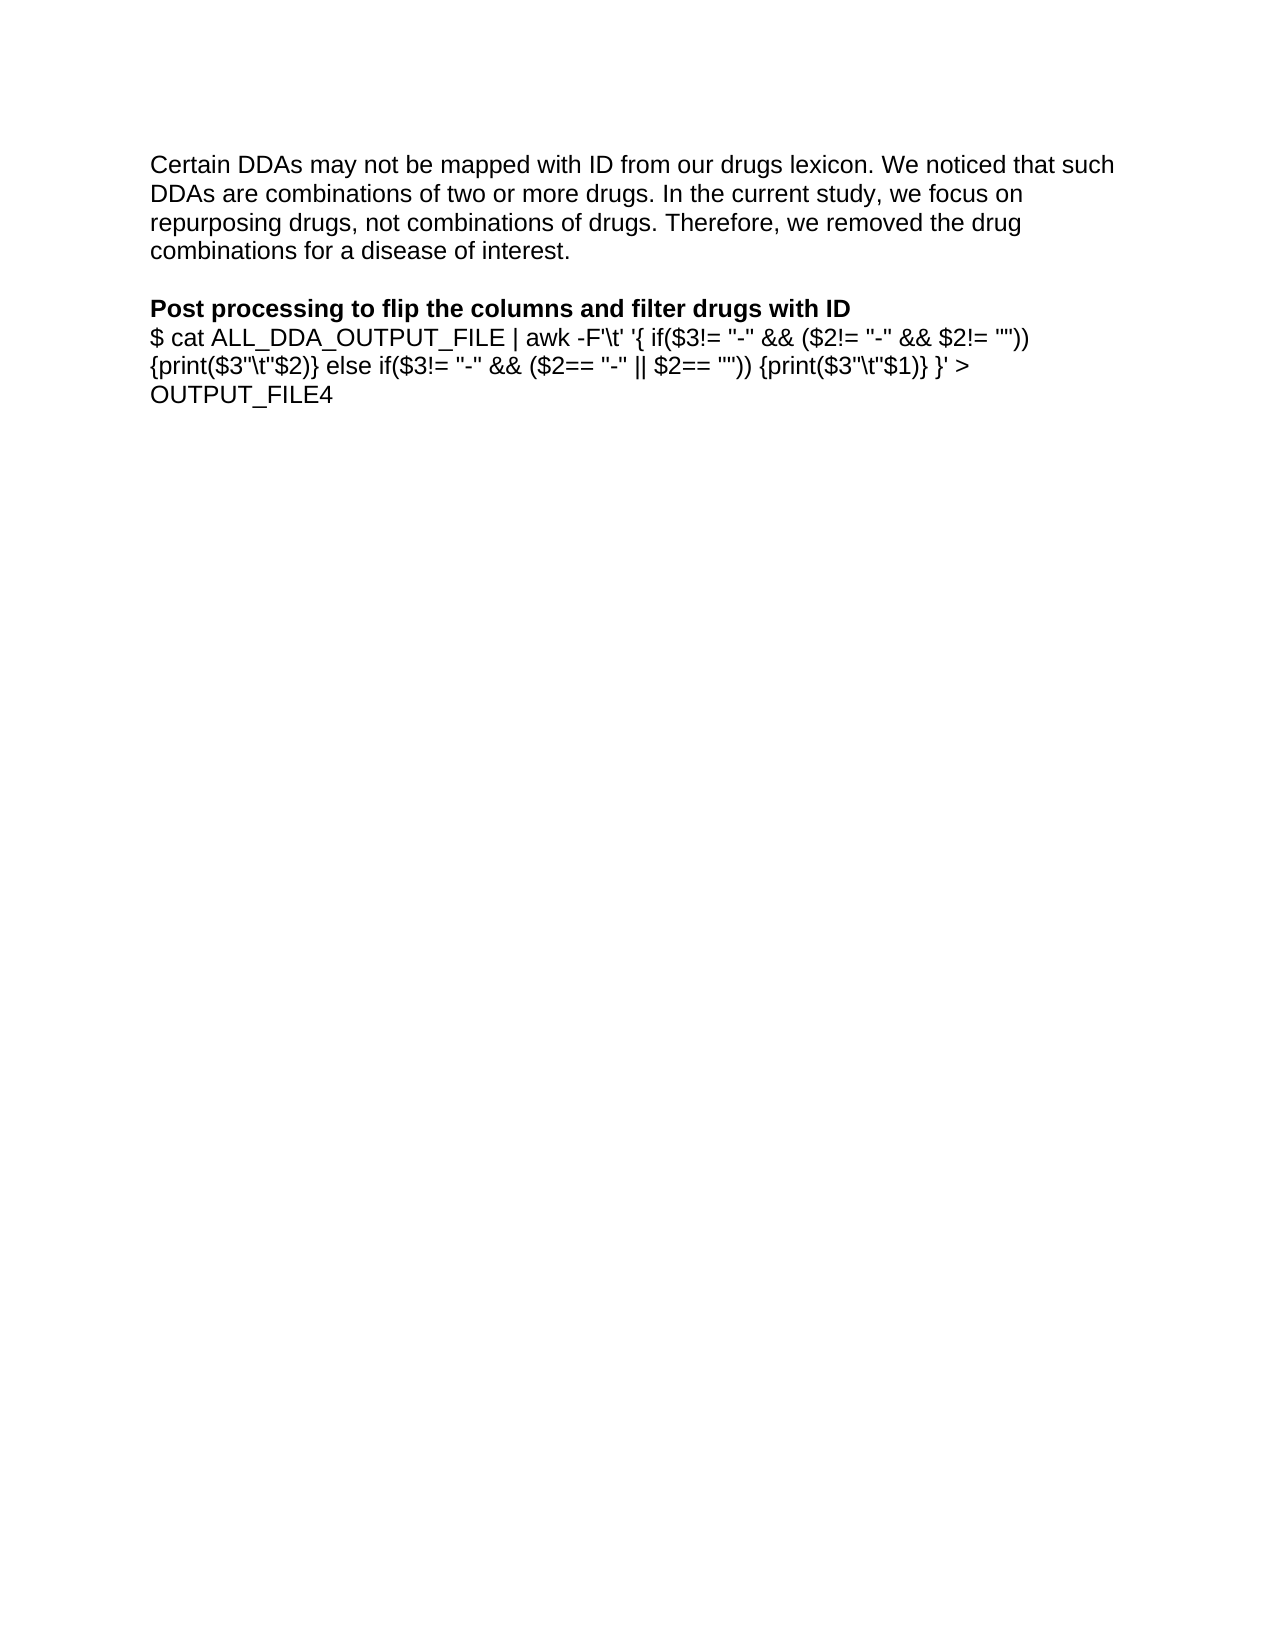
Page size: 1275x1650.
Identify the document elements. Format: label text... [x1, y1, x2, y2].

text Post processing to flip the columns and filter drugs with ID [150, 294, 1125, 322]
text $ cat ALL_DDA_OUTPUT_FILE | awk -F'\t' '{ if($3!= "-" && ($2!= "-" && $2!= "")) {print($3"\t"$2)} else if($3!= "-" && ($2== "-" || $2== "")) {print($3"\t"$1)} }' > OUTPUT_FILE4 [150, 322, 1125, 409]
text Certain DDAs may not be mapped with ID from our drugs lexicon. We noticed that such DDAs are combinations of two or more drugs. In the current study, we focus on repurposing drugs, not combinations of drugs. Therefore, we removed the drug combinations for a disease of interest. [150, 150, 1125, 265]
